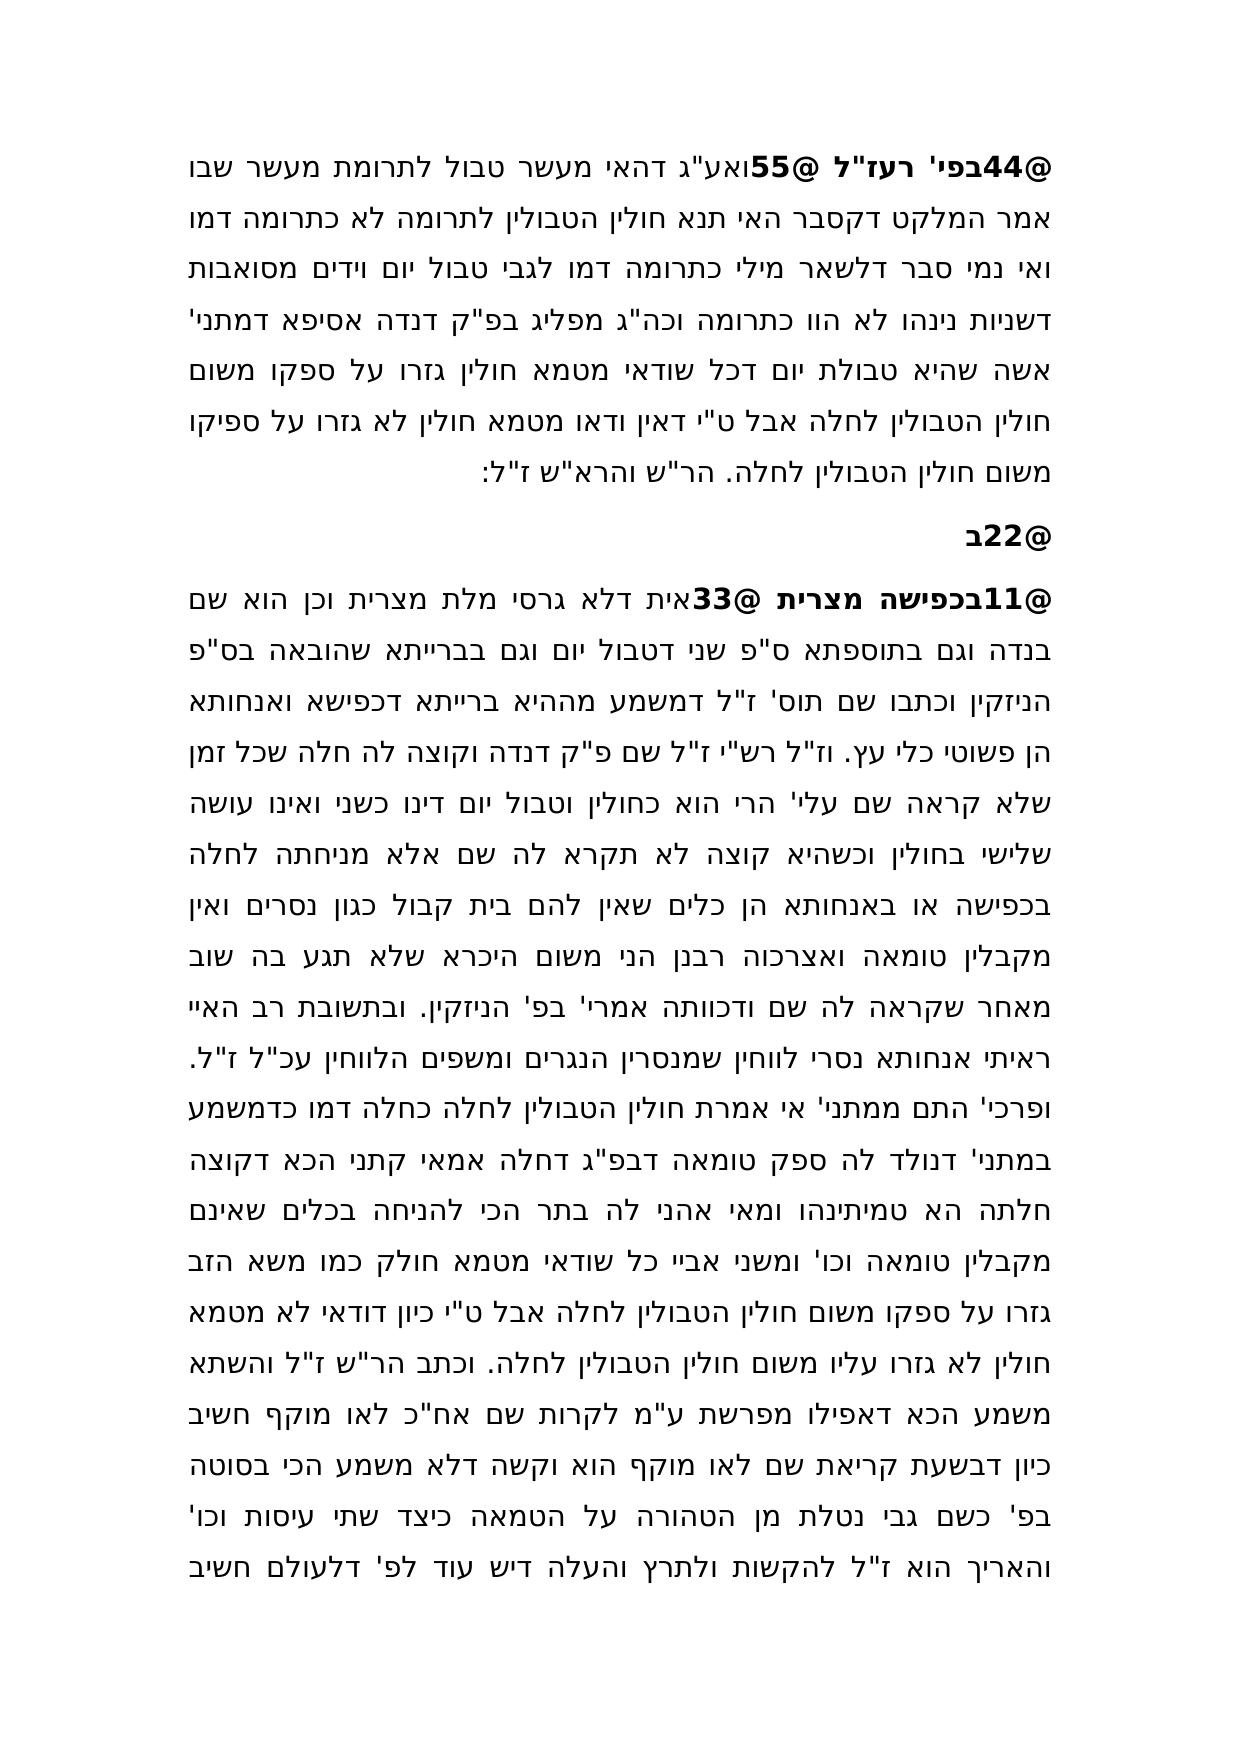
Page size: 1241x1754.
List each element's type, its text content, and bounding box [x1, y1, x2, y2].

subtitle @22ב [187, 519, 1053, 553]
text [187, 582, 1053, 1584]
text @44בפי' רעז"ל @55ואע"ג דהאי מעשר טבול לתרומת מעשר שבו אמר המלקט דקסבר האי תנא חולין הטבולין לתרומה לא כתרומה דמו ואי נמי סבר דלשאר מילי כתרומה דמו לגבי טבול יום וידים מסואבות דשניות נינהו לא הוו כתרומה וכה"ג מפליג בפ"ק דנדה אסיפא דמתני' אשה שהיא טבולת יום דכל שודאי מטמא חולין גזרו על ספקו משום חולין הטבולין לחלה אבל ט"י דאין ודאו מטמא חולין לא גזרו על ספיקו משום חולין הטבולין לחלה. הר"ש והרא"ש ז"ל: [187, 150, 1053, 489]
